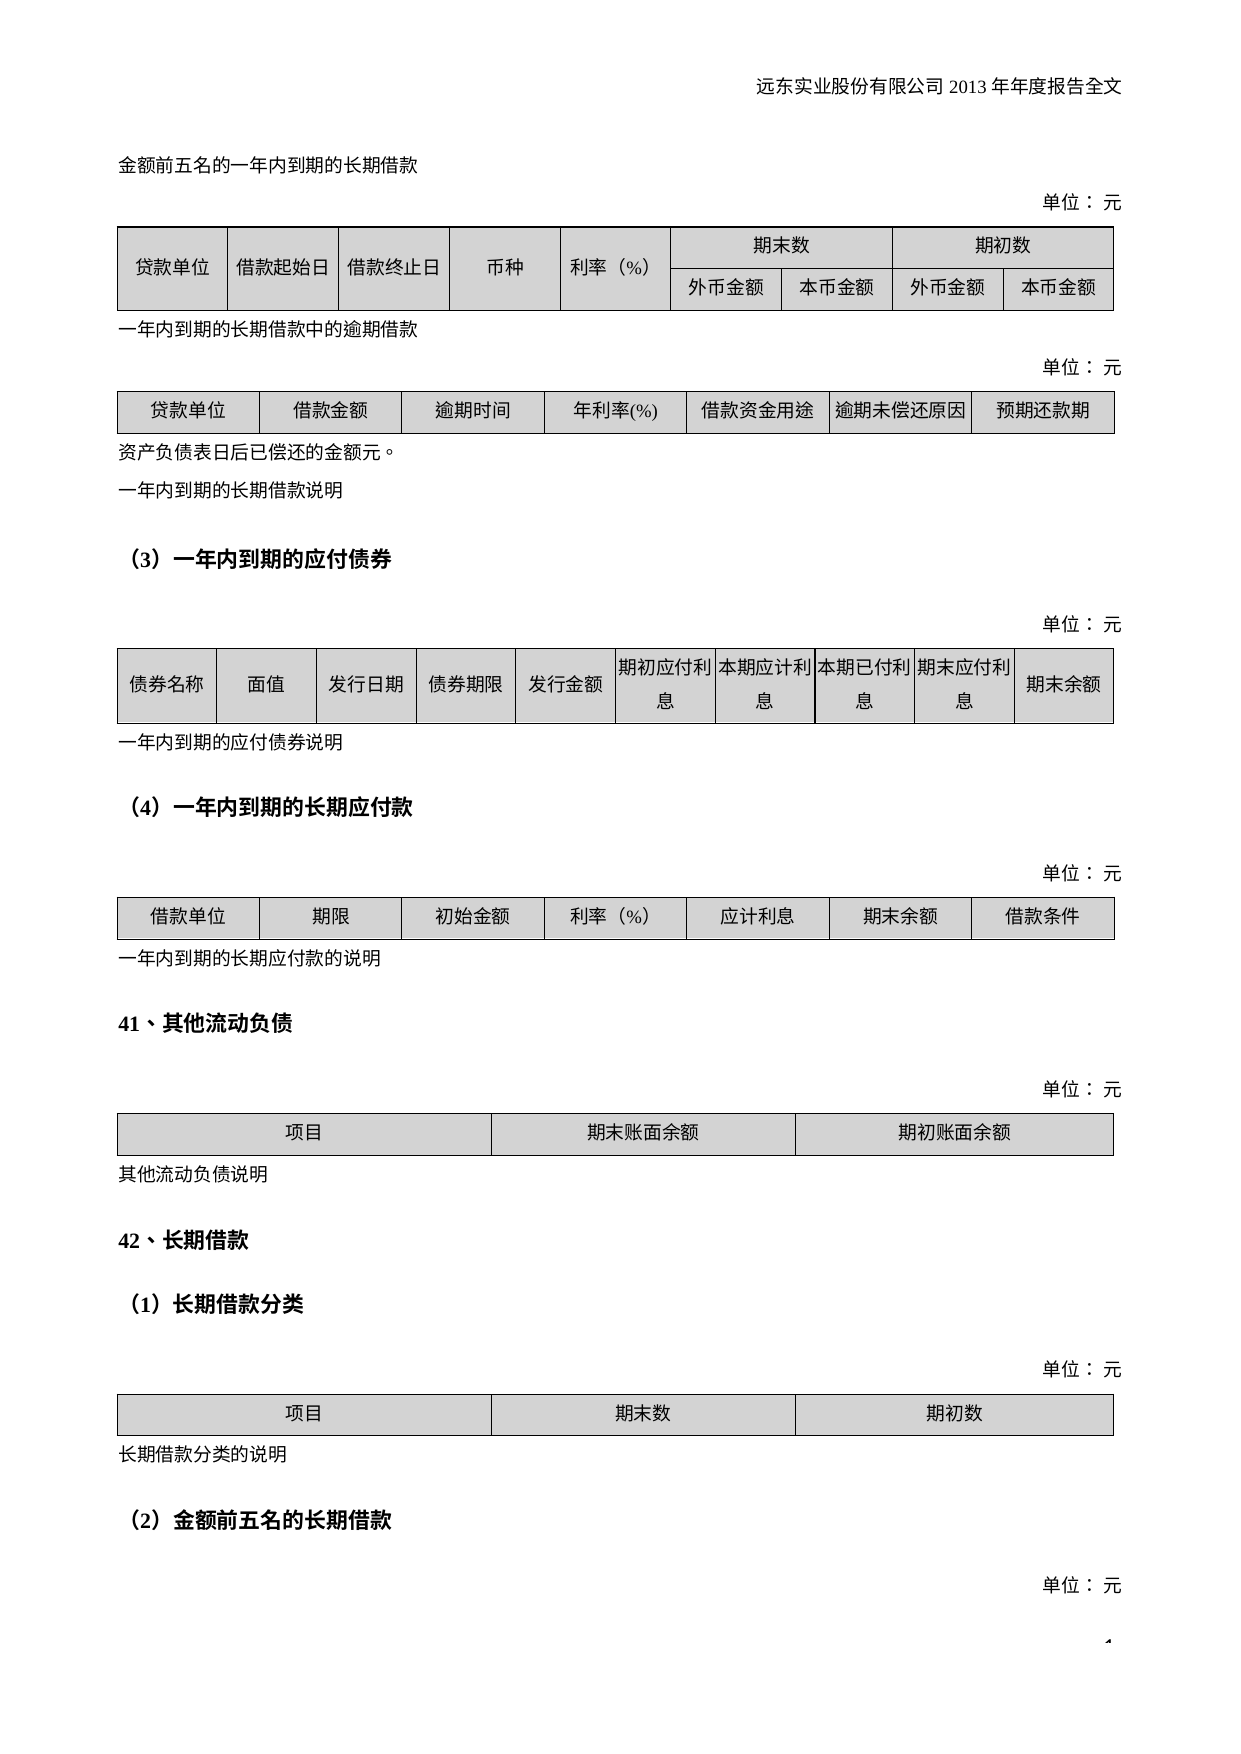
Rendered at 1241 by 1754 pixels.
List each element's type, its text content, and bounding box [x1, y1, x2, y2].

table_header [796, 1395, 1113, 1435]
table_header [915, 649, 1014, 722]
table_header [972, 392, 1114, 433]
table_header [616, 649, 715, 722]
text 长期借款分类的说明 [118, 1442, 1138, 1467]
subtitle （3）一年内到期的应付债券 [118, 544, 1138, 574]
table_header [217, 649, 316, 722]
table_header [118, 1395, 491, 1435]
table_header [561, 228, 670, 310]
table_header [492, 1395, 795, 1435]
text 一年内到期的应付债券说明 [118, 729, 1138, 754]
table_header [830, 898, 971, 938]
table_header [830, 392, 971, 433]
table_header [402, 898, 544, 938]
subtitle （4）一年内到期的长期应付款 [118, 792, 1138, 822]
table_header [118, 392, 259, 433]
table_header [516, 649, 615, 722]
text 一年内到期的长期借款中的逾期借款 [118, 317, 1138, 342]
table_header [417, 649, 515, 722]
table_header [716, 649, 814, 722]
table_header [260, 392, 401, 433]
text 单位： 元 [102, 189, 1122, 215]
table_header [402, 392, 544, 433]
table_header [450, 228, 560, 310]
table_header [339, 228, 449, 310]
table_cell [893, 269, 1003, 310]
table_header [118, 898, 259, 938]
text 资产负债表日后已偿还的金额元。 一年内到期的长期借款说明 [118, 439, 402, 503]
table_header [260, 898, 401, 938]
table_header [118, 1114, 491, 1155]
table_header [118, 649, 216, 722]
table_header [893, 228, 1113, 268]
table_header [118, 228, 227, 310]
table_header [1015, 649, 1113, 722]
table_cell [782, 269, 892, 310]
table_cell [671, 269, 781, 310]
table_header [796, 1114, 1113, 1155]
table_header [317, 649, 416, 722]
text 单位： 元 [102, 354, 1122, 380]
text 其他流动负债说明 [118, 1161, 1138, 1187]
text 一年内到期的长期应付款的说明 [118, 945, 1138, 971]
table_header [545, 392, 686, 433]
subtitle （2）金额前五名的长期借款 [118, 1505, 1138, 1535]
subtitle 41、其他流动负债 [118, 1008, 1138, 1038]
subtitle （1）长期借款分类 [118, 1289, 1138, 1319]
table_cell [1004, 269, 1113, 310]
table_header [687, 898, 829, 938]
text 单位： 元 [102, 860, 1122, 885]
text 单位： 元 [102, 611, 1122, 637]
text 单位： 元 [102, 1357, 1122, 1382]
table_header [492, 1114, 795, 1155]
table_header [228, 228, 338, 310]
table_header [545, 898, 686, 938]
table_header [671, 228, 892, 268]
subtitle 42、长期借款 [118, 1224, 1138, 1254]
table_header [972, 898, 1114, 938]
text 金额前五名的一年内到期的长期借款 [118, 152, 1138, 177]
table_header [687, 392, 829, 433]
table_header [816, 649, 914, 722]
text 单位： 元 [102, 1573, 1122, 1598]
text 单位： 元 [102, 1076, 1122, 1101]
